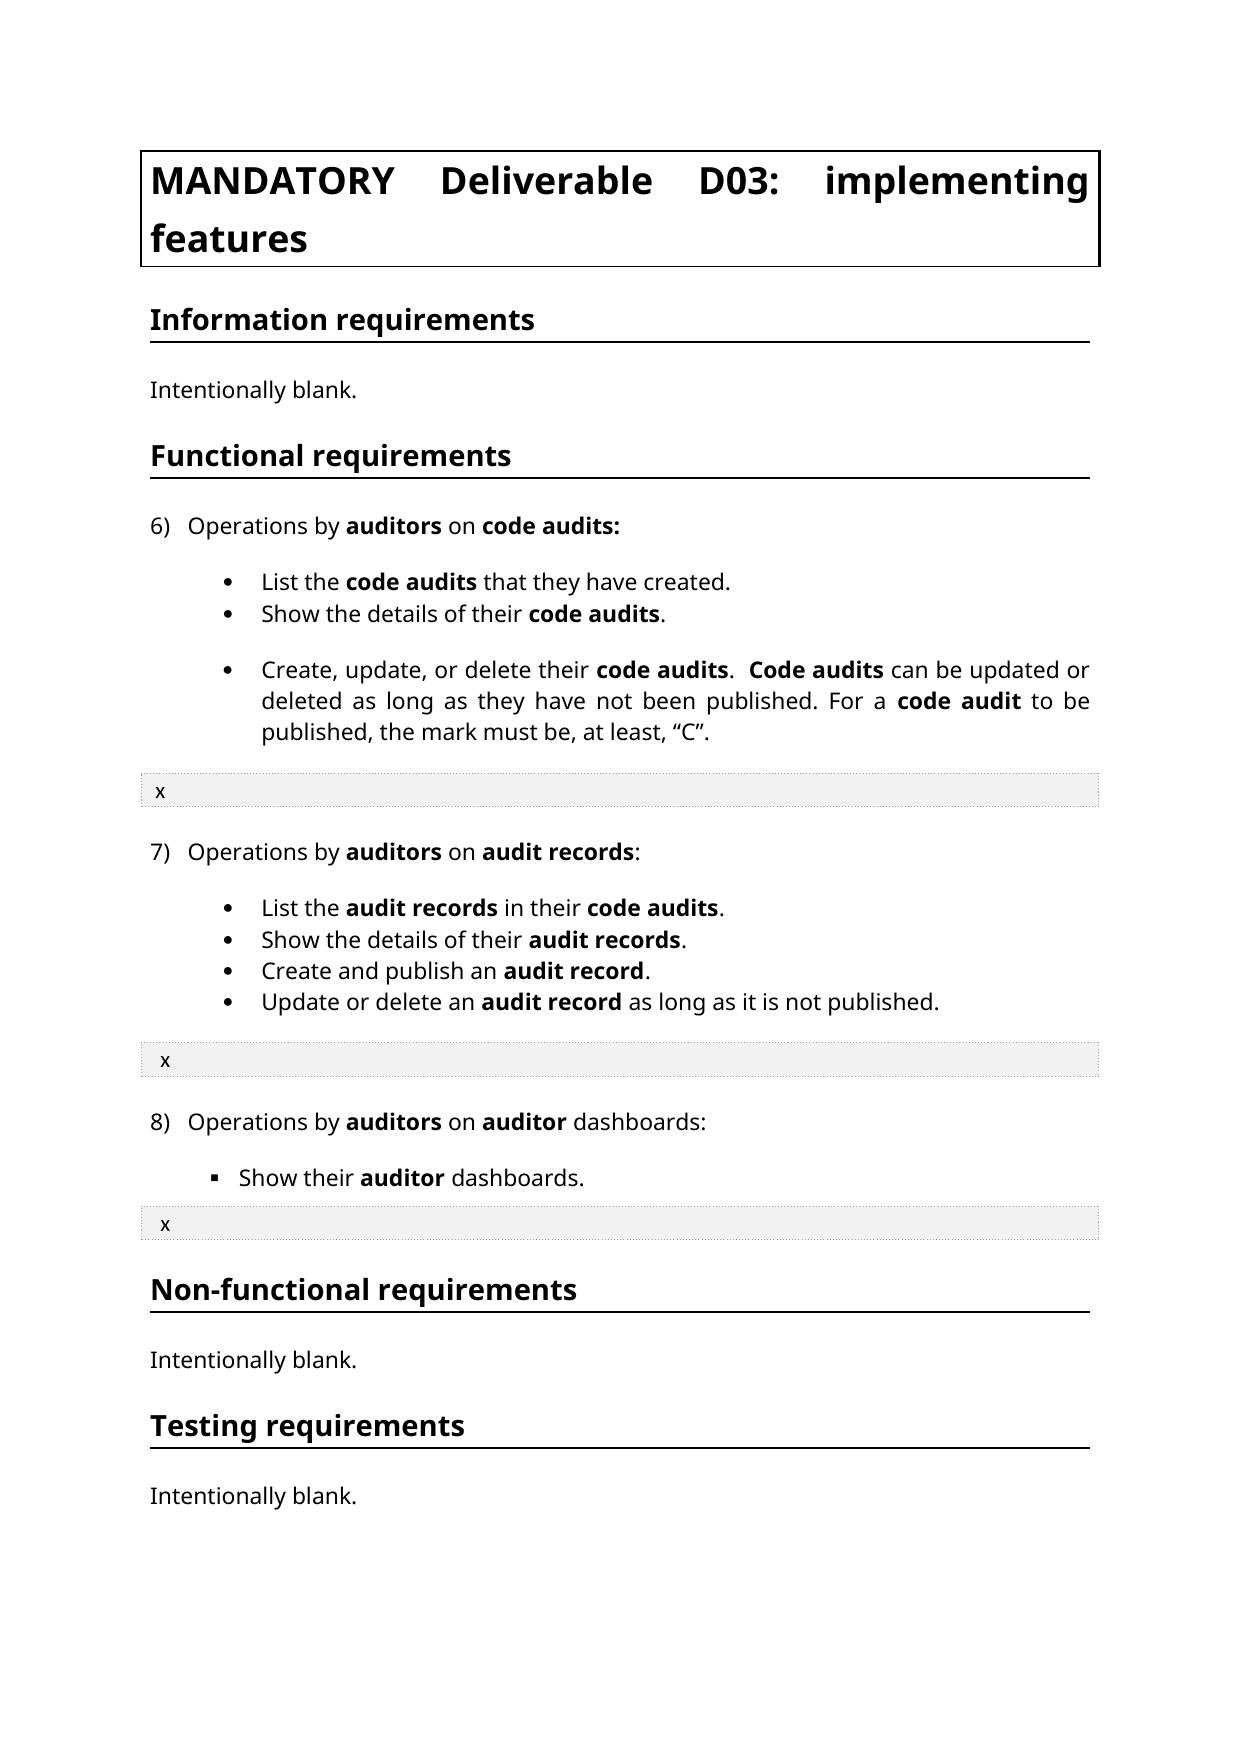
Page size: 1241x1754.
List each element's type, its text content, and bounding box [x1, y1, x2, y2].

subtitle MANDATORY Deliverable D03: implementing features [142, 152, 1098, 266]
text Intentionally blank. [150, 374, 1090, 406]
list Operations by auditors on audit records: [150, 836, 1090, 867]
list Update or delete an audit record as long as it is not published. [224, 986, 1090, 1017]
list List the code audits that they have created. [224, 566, 1090, 598]
text Intentionally blank. [150, 1344, 1090, 1375]
subtitle Testing requirements [150, 1405, 1090, 1447]
subtitle Non-functional requirements [150, 1269, 1090, 1311]
list Show the details of their audit records. [224, 923, 1090, 955]
subtitle Information requirements [150, 299, 1090, 341]
list Create and publish an audit record. [224, 955, 1090, 986]
list Create, update, or delete their code audits. Code audits can be updated or deleted as long as they have not been published. For a code audit to be published, the mark must be, at least, “C”. [224, 654, 1090, 748]
list List the audit records in their code audits. [224, 892, 1090, 923]
list Operations by auditors on code audits: [150, 510, 1090, 541]
list Operations by auditors on auditor dashboards: [150, 1106, 1090, 1137]
list Show the details of their code audits. [224, 598, 1090, 629]
subtitle Functional requirements [150, 435, 1090, 477]
list Show their auditor dashboards. [209, 1162, 1090, 1193]
text Intentionally blank. [150, 1480, 1090, 1511]
